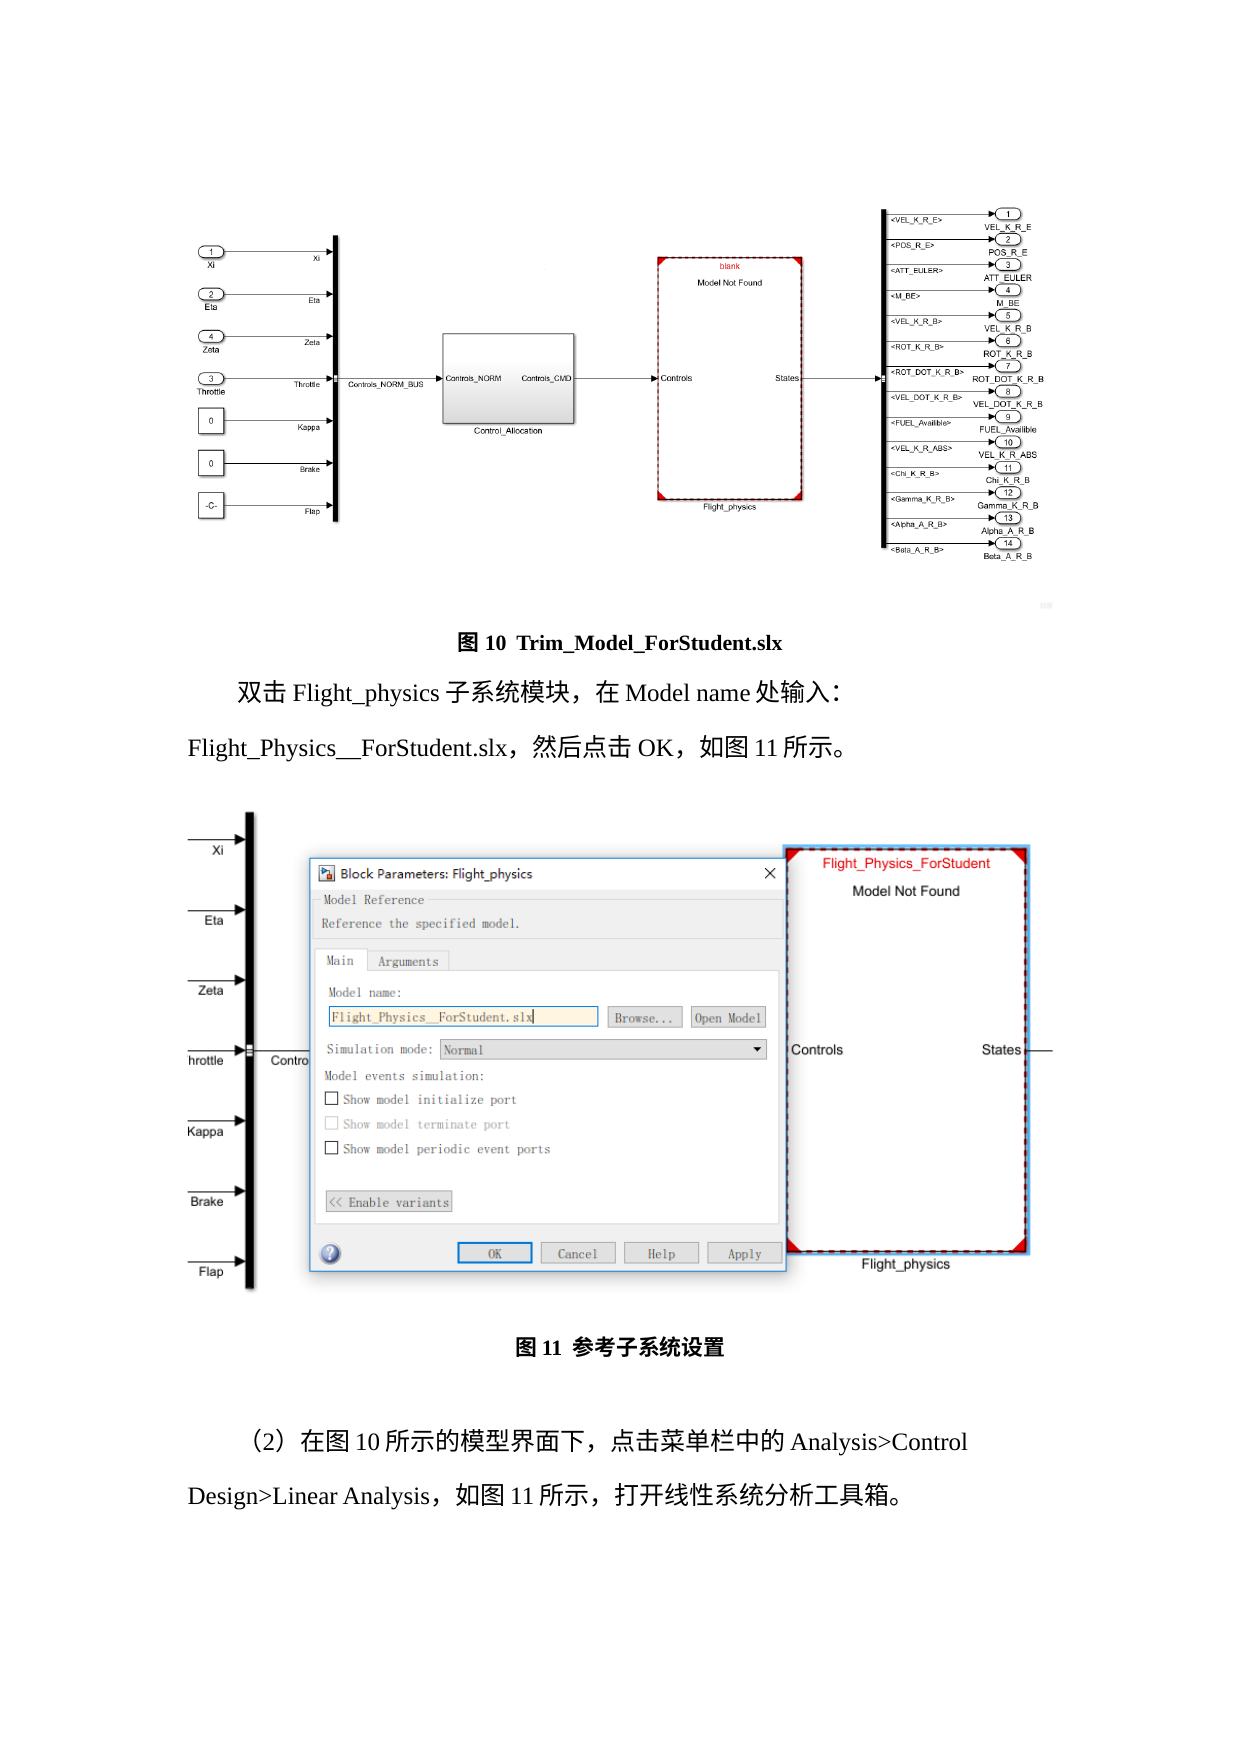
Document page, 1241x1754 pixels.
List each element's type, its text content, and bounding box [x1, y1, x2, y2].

text 图 10 Trim_Model_ForStudent.slx [187, 625, 1053, 657]
text 双击Flight_physics子系统模块，在Model name处输入：Flight_Physics__ForStudent.slx，然后点击OK，如图11所示。 [187, 673, 1053, 763]
text （2）在图10所示的模型界面下，点击菜单栏中的Analysis>Control Design>Linear Analysis，如图11所示，打开线性系统分析工具箱。 [187, 1421, 1053, 1512]
picture [187, 162, 1053, 609]
picture [187, 797, 1053, 1314]
text 图 11 参考子系统设置 [187, 1330, 1053, 1362]
